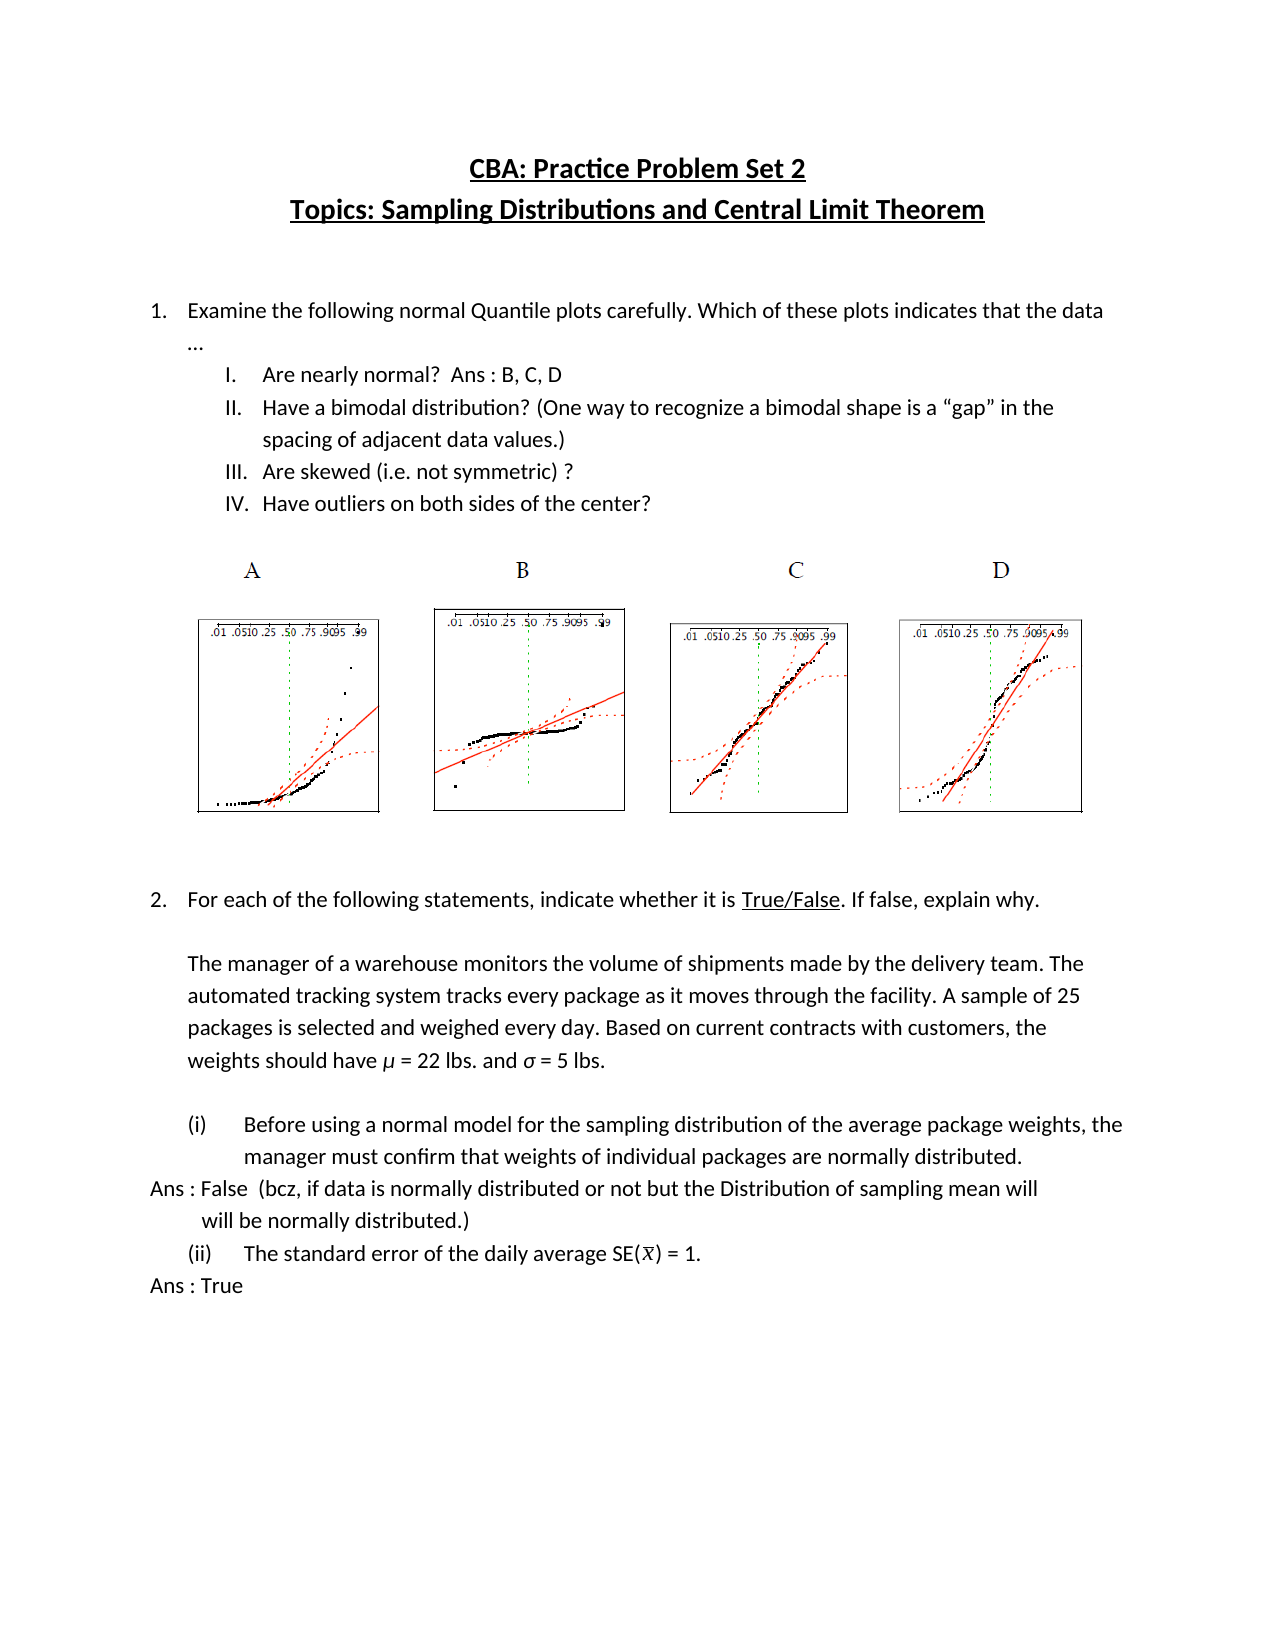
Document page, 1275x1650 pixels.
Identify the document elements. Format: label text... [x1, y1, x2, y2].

list Are skewed (i.e. not symmetric) ? [225, 457, 1125, 485]
list For each of the following statements, indicate whether it is True/False. If false, explain why. [150, 885, 1125, 913]
text CBA: Practice Problem Set 2 [150, 150, 1125, 186]
list Before using a normal model for the sampling distribution of the average package weights, the manager must confirm that weights of individual packages are normally distributed. [187, 1110, 1125, 1170]
text Ans : True [150, 1271, 1125, 1299]
list Have a bimodal distribution? (One way to recognize a bimodal shape is a “gap” in the spacing of adjacent data values.) [225, 393, 1125, 453]
list Have outliers on both sides of the center? [225, 489, 1125, 517]
list The standard error of the daily average SE() = 1. [187, 1239, 1125, 1267]
list Are nearly normal? Ans : B, C, D [225, 361, 1125, 389]
list Ans : False (bcz, if data is normally distributed or not but the Distribution of sampling mean will [150, 1174, 1125, 1202]
list will be normally distributed.) [150, 1207, 1125, 1235]
text Topics: Sampling Distributions and Central Limit Theorem [150, 191, 1125, 227]
text The manager of a warehouse monitors the volume of shipments made by the delivery team. The automated tracking system tracks every package as it moves through the facility. A sample of 25 packages is selected and weighed every day. Based on current contracts with customers, the weights should have μ = 22 lbs. and σ = 5 lbs. [187, 949, 1125, 1074]
list Examine the following normal Quantile plots carefully. Which of these plots indicates that the data … [150, 296, 1125, 356]
